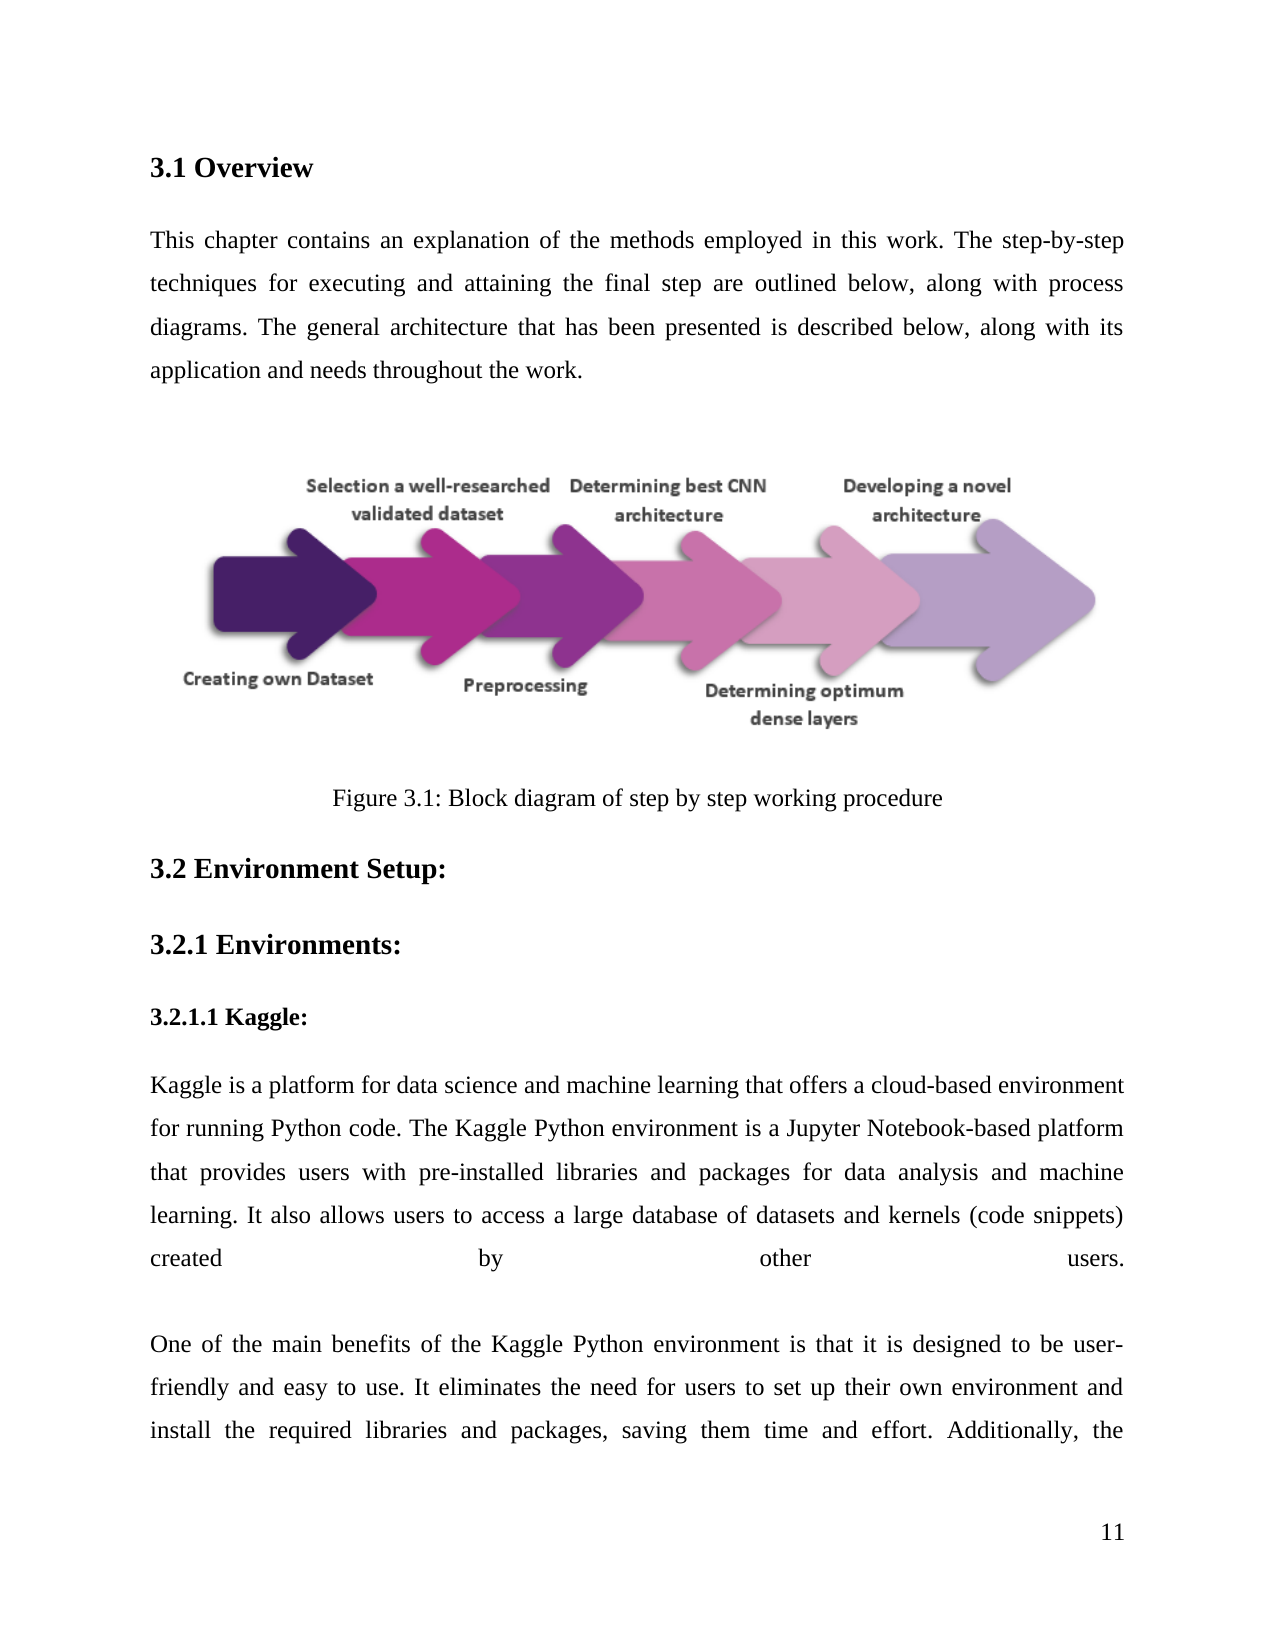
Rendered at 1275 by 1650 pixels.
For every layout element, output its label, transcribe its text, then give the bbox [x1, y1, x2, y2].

subtitle 3.2.1.1 Kaggle: [150, 1002, 1125, 1031]
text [150, 1070, 1125, 1444]
picture [150, 422, 1125, 769]
subtitle 3.1 Overview [150, 150, 1125, 183]
text This chapter contains an explanation of the methods employed in this work. The step-by-step techniques for executing and attaining the final step are outlined below, along with process diagrams. The general architecture that has been presented is described below, along with its application and needs throughout the work. [150, 225, 1125, 383]
subtitle 3.2 Environment Setup: [150, 852, 1125, 885]
subtitle 3.2.1 Environments: [150, 927, 1125, 960]
text Figure 3.1: Block diagram of step by step working procedure [150, 769, 1125, 812]
